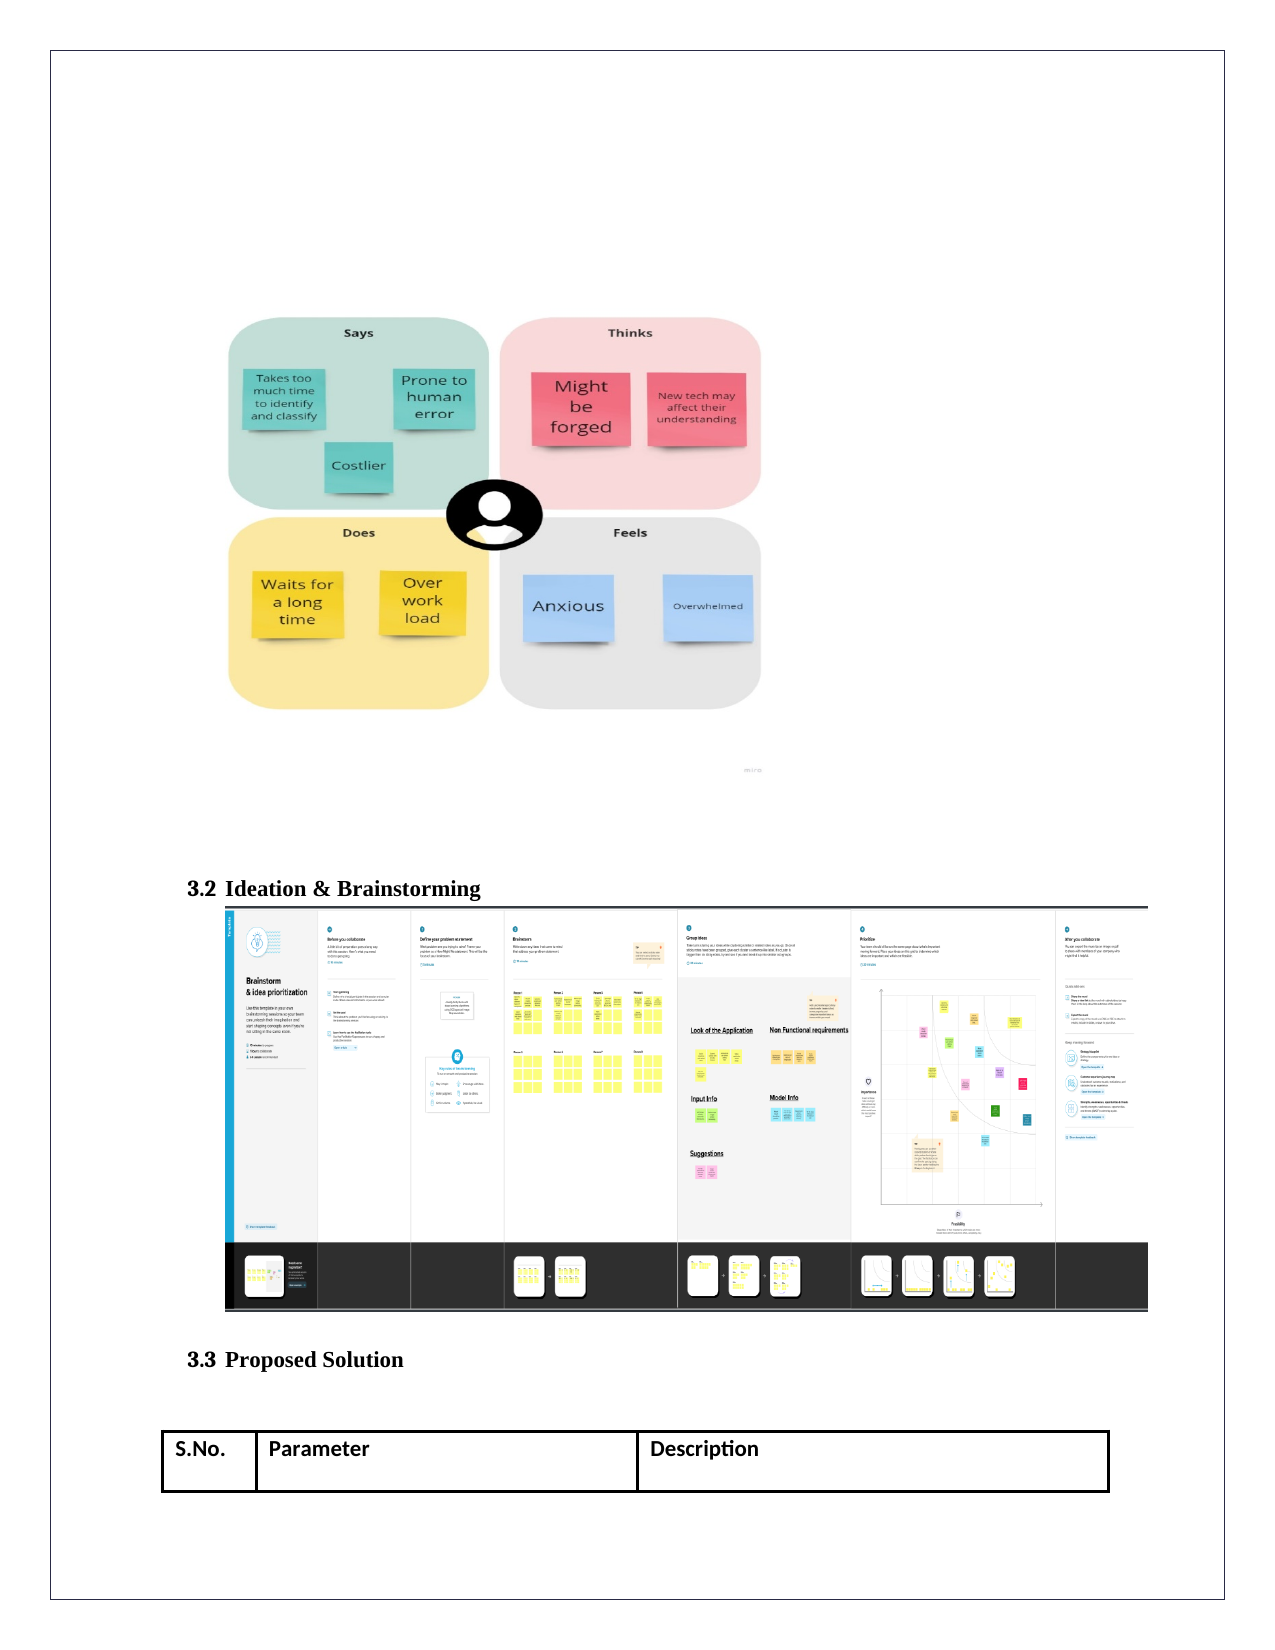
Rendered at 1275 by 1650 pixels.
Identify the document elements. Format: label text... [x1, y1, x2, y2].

list Ideation & Brainstorming [187, 875, 1125, 902]
picture [225, 210, 774, 781]
table_header S.No. [164, 1433, 255, 1490]
table_header Description [639, 1433, 1107, 1490]
list Proposed Solution [187, 1346, 1125, 1373]
table_header Parameter [258, 1433, 636, 1490]
picture [225, 906, 1148, 1312]
